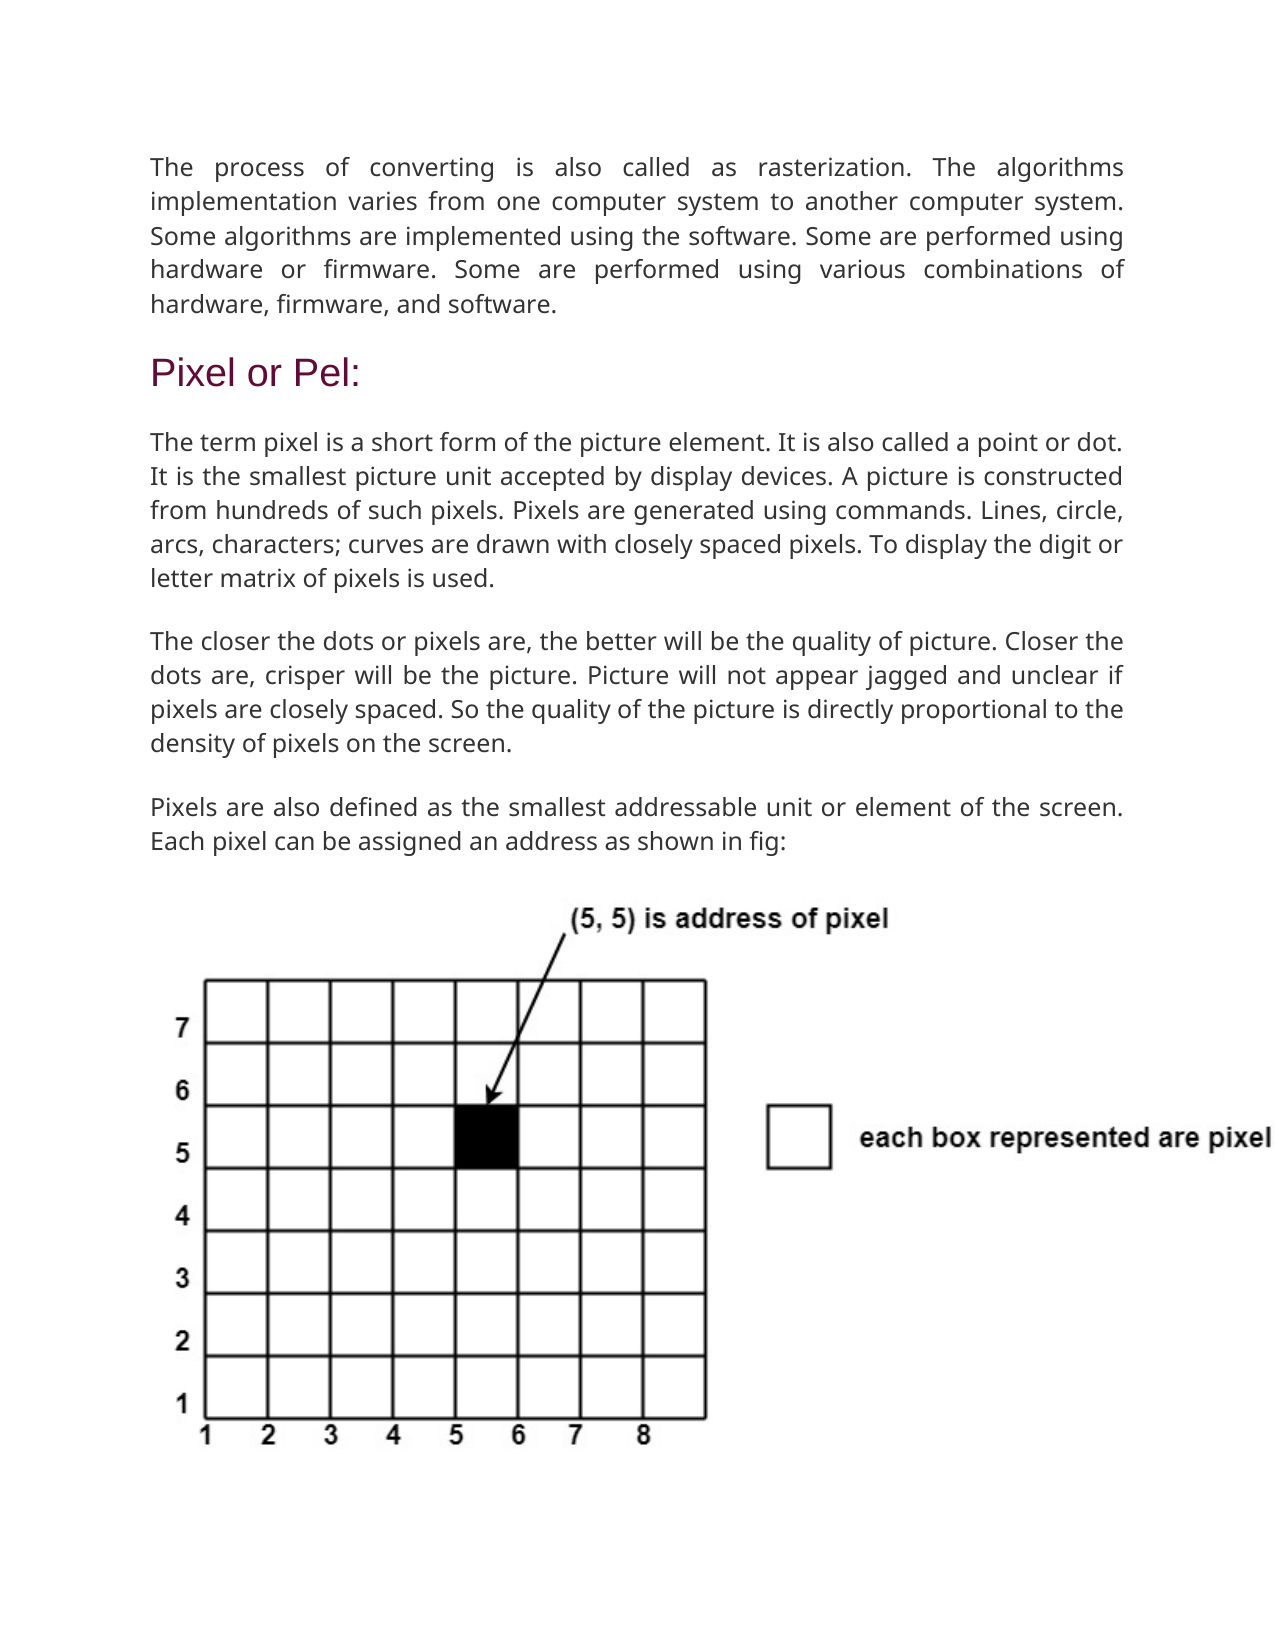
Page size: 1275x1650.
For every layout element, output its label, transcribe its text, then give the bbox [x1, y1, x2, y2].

text The process of converting is also called as rasterization. The algorithms implementation varies from one computer system to another computer system. Some algorithms are implemented using the software. Some are performed using hardware or firmware. Some are performed using various combinations of hardware, firmware, and software. [150, 150, 1125, 320]
text The term pixel is a short form of the picture element. It is also called a point or dot. It is the smallest picture unit accepted by display devices. A picture is constructed from hundreds of such pixels. Pixels are generated using commands. Lines, circle, arcs, characters; curves are drawn with closely spaced pixels. To display the digit or letter matrix of pixels is used. [150, 424, 1125, 594]
text The closer the dots or pixels are, the better will be the quality of picture. Closer the dots are, crisper will be the picture. Picture will not appear jagged and unclear if pixels are closely spaced. So the quality of the picture is directly proportional to the density of pixels on the screen. [150, 624, 1125, 760]
picture [150, 886, 1275, 1451]
text Pixel or Pel: [150, 349, 1125, 395]
text Pixels are also defined as the smallest addressable unit or element of the screen. Each pixel can be assigned an address as shown in fig: [150, 789, 1125, 857]
